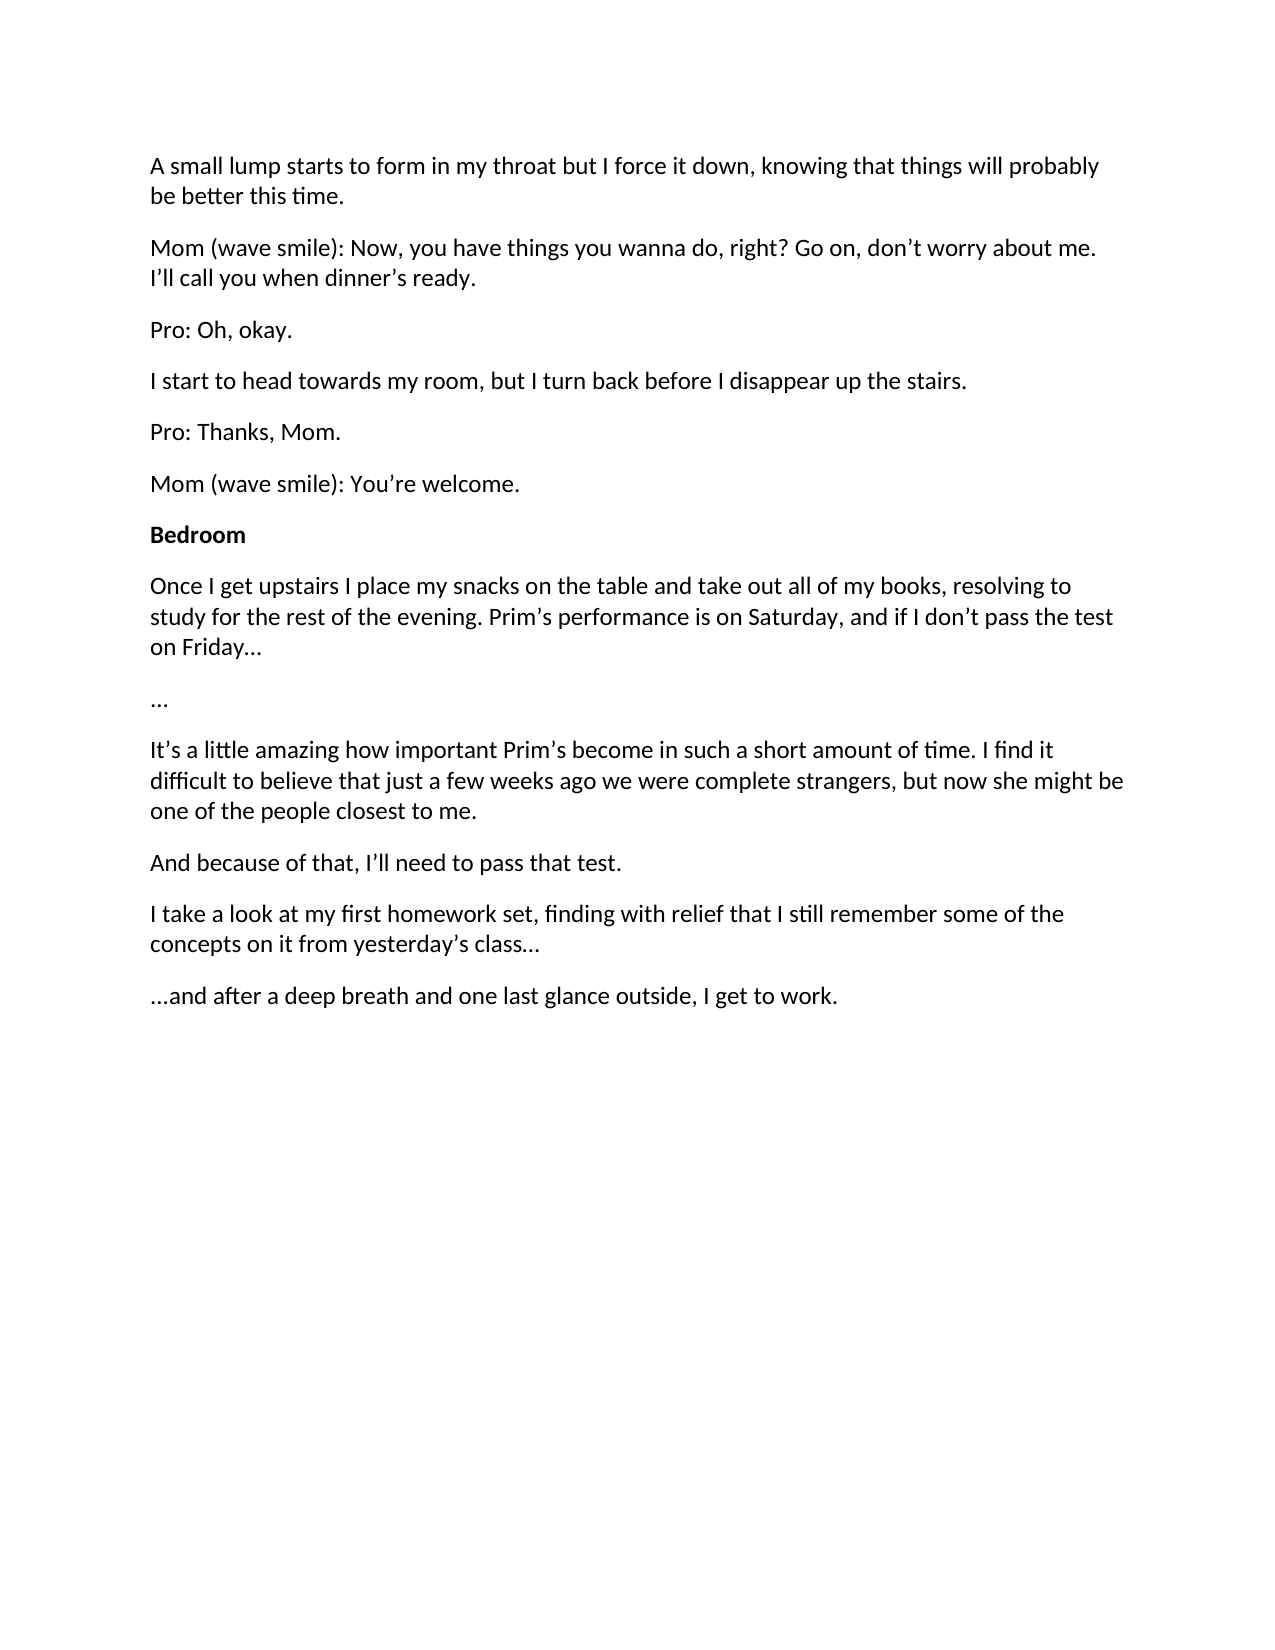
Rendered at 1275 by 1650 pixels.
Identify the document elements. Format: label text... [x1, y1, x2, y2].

text Mom (wave smile): Now, you have things you wanna do, right? Go on, don’t worry about me. I’ll call you when dinner’s ready. [150, 232, 1125, 293]
text I take a look at my first homework set, finding with relief that I still remember some of the concepts on it from yesterday’s class… [150, 898, 1125, 959]
text Pro: Oh, okay. [150, 314, 1125, 344]
text Once I get upstairs I place my snacks on the table and take out all of my books, resolving to study for the rest of the evening. Prim’s performance is on Saturday, and if I don’t pass the test on Friday… [150, 571, 1125, 662]
text And because of that, I’ll need to pass that test. [150, 847, 1125, 877]
text Pro: Thanks, Mom. [150, 416, 1125, 447]
text ...and after a deep breath and one last glance outside, I get to work. [150, 980, 1125, 1010]
text I start to head towards my room, but I turn back before I disappear up the stairs. [150, 365, 1125, 396]
text ... [150, 683, 1125, 713]
text Bedroom [150, 519, 1125, 550]
text Mom (wave smile): You’re welcome. [150, 468, 1125, 498]
text A small lump starts to form in my throat but I force it down, knowing that things will probably be better this time. [150, 150, 1125, 211]
text It’s a little amazing how important Prim’s become in such a short amount of time. I find it difficult to believe that just a few weeks ago we were complete strangers, but now she might be one of the people closest to me. [150, 734, 1125, 826]
